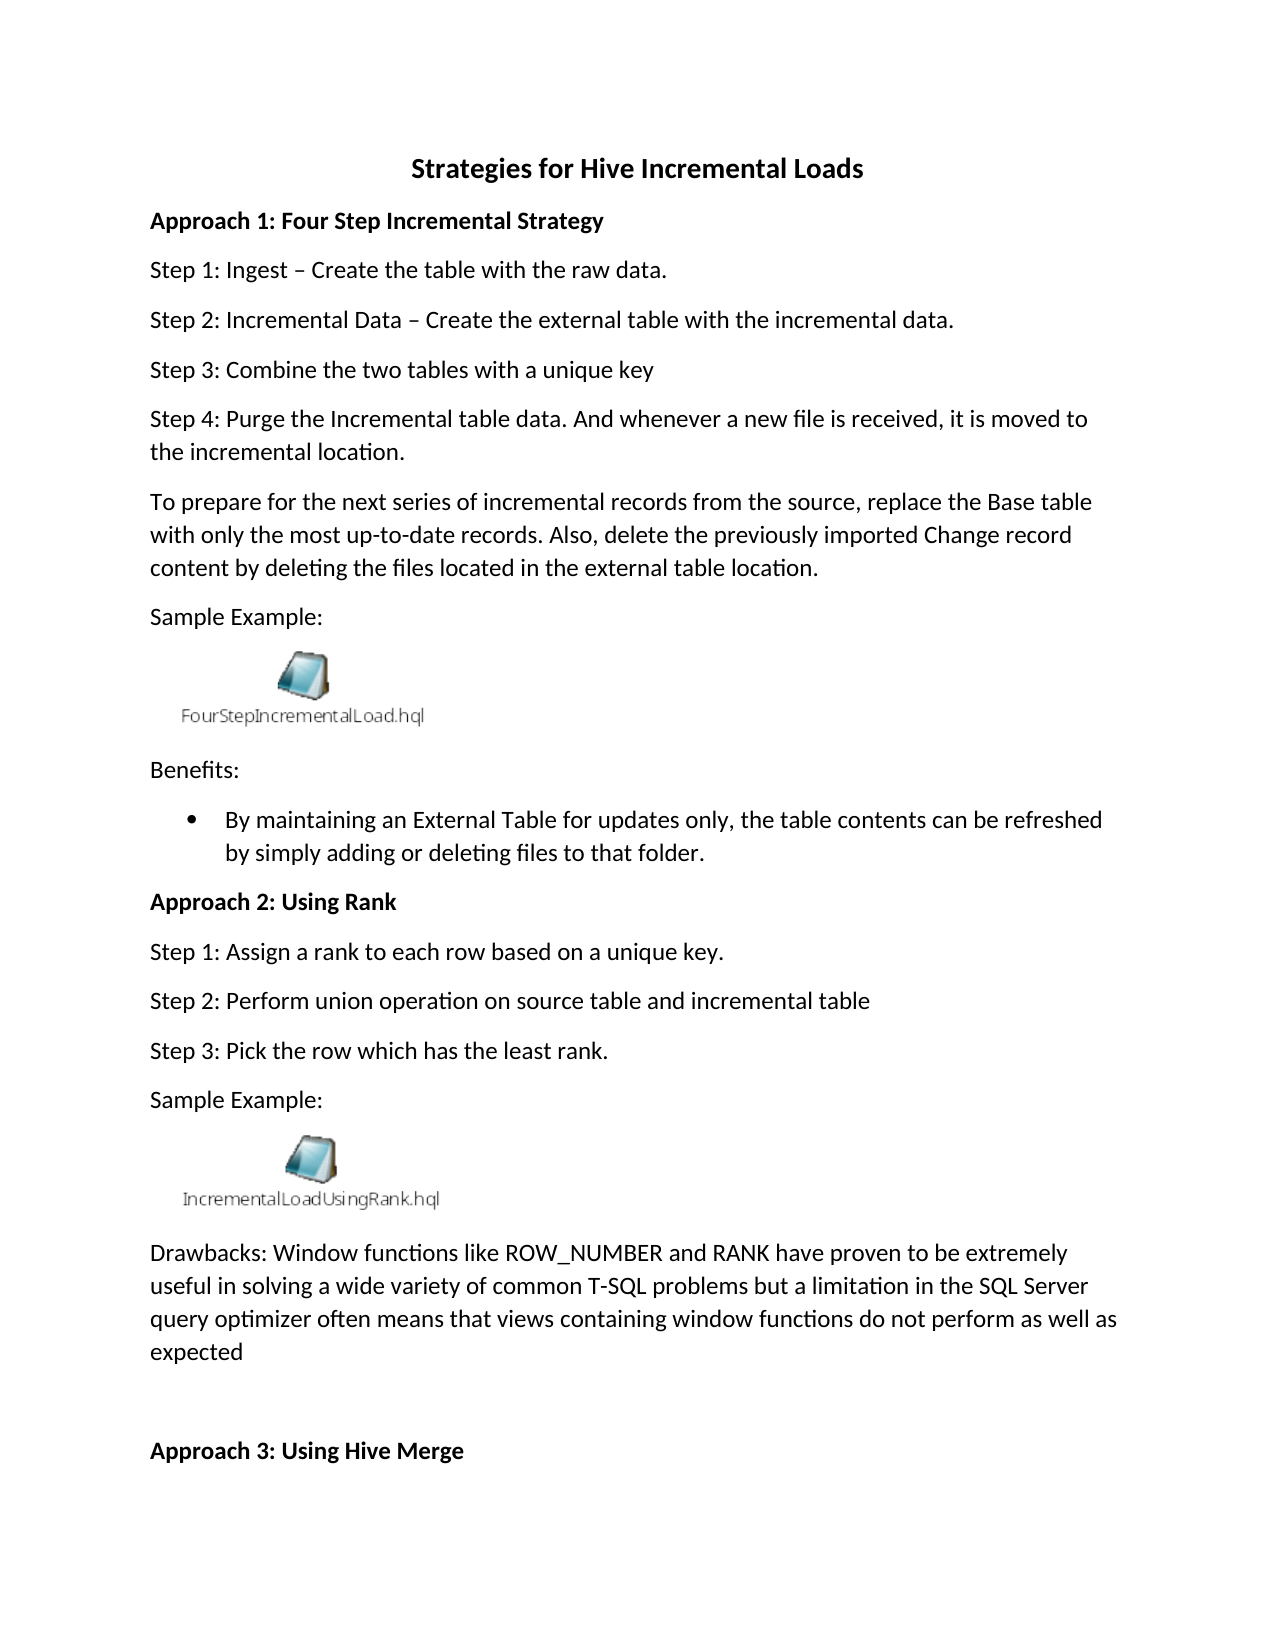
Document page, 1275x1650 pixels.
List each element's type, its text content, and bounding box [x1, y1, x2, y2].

text Sample Example: [150, 601, 1125, 632]
text Step 4: Purge the Incremental table data. And whenever a new file is received, it is moved to the incremental location. [150, 403, 1125, 467]
text Approach 2: Using Rank [150, 886, 1125, 917]
text Approach 3: Using Hive Merge [150, 1435, 1125, 1466]
text Step 3: Combine the two tables with a unique key [150, 354, 1125, 384]
text Strategies for Hive Incremental Loads [150, 150, 1125, 186]
text Step 2: Incremental Data – Create the external table with the incremental data. [150, 304, 1125, 335]
text Sample Example: [150, 1084, 1125, 1115]
text Benefits: [150, 754, 1125, 785]
text Step 3: Pick the row which has the least rank. [150, 1035, 1125, 1066]
text Approach 1: Four Step Incremental Strategy [150, 205, 1125, 236]
text Step 2: Perform union operation on source table and incremental table [150, 985, 1125, 1016]
list By maintaining an External Table for updates only, the table contents can be refreshed by simply adding or deleting files to that folder. [187, 804, 1125, 867]
text Drawbacks: Window functions like ROW_NUMBER and RANK have proven to be extremely useful in solving a wide variety of common T-SQL problems but a limitation in the SQL Server query optimizer often means that views containing window functions do not perform as well as expected [150, 1237, 1125, 1367]
text To prepare for the next series of incremental records from the source, replace the Base table with only the most up-to-date records. Also, delete the previously imported Change record content by deleting the files located in the external table location. [150, 486, 1125, 582]
text Step 1: Assign a rank to each row based on a unique key. [150, 936, 1125, 966]
text Step 1: Ingest – Create the table with the raw data. [150, 255, 1125, 285]
